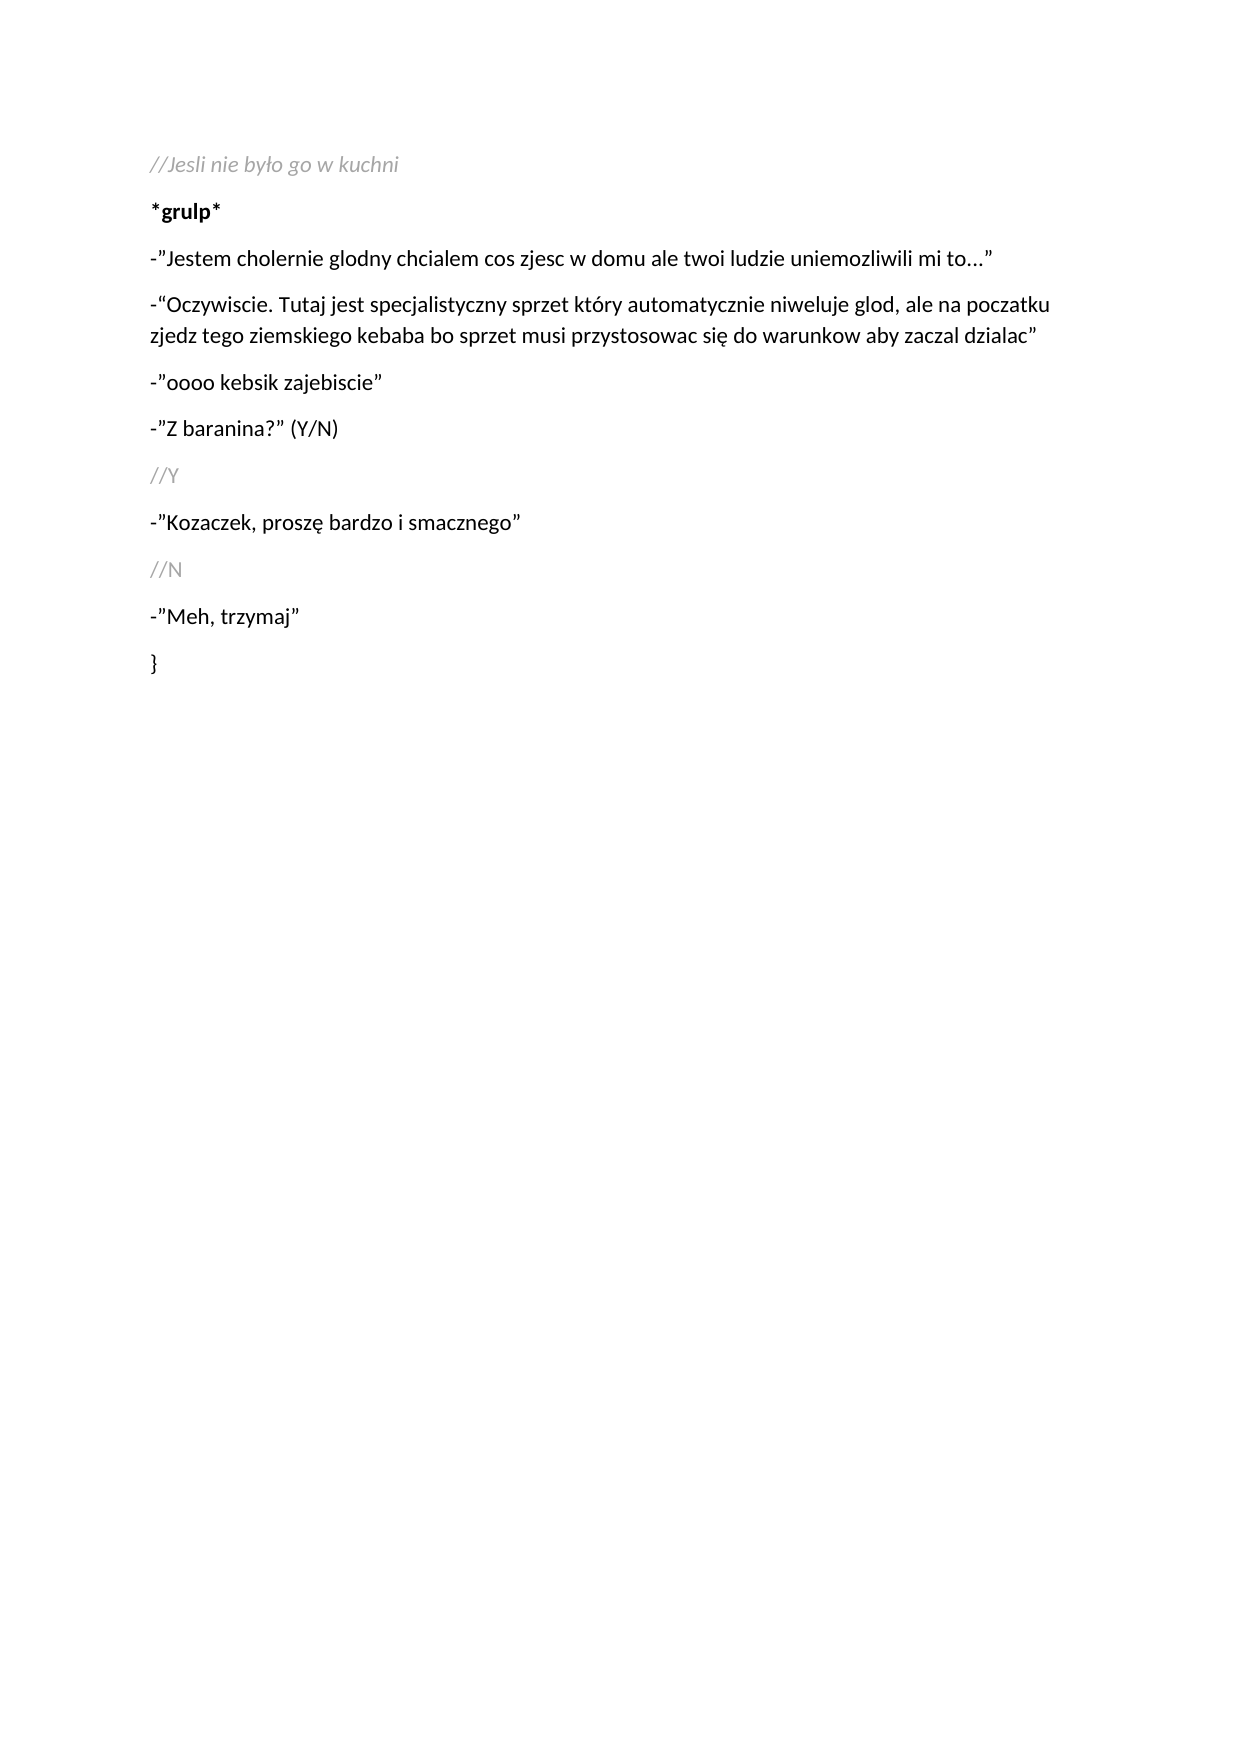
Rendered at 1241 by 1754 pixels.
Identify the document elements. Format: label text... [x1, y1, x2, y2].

text //Jesli nie było go w kuchni [150, 150, 1090, 178]
text } [150, 649, 1090, 677]
text -”Z baranina?” (Y/N) [150, 414, 1090, 443]
text -”oooo kebsik zajebiscie” [150, 368, 1090, 396]
text -“Oczywiscie. Tutaj jest specjalistyczny sprzet który automatycznie niweluje glod, ale na poczatku zjedz tego ziemskiego kebaba bo sprzet musi przystosowac się do warunkow aby zaczal dzialac” [150, 291, 1090, 349]
text -”Meh, trzymaj” [150, 602, 1090, 630]
text *grulp* [150, 197, 1090, 225]
text -”Jestem cholernie glodny chcialem cos zjesc w domu ale twoi ludzie uniemozliwili mi to...” [150, 244, 1090, 272]
text //Y [150, 461, 1090, 489]
text //N [150, 555, 1090, 583]
text -”Kozaczek, proszę bardzo i smacznego” [150, 508, 1090, 536]
